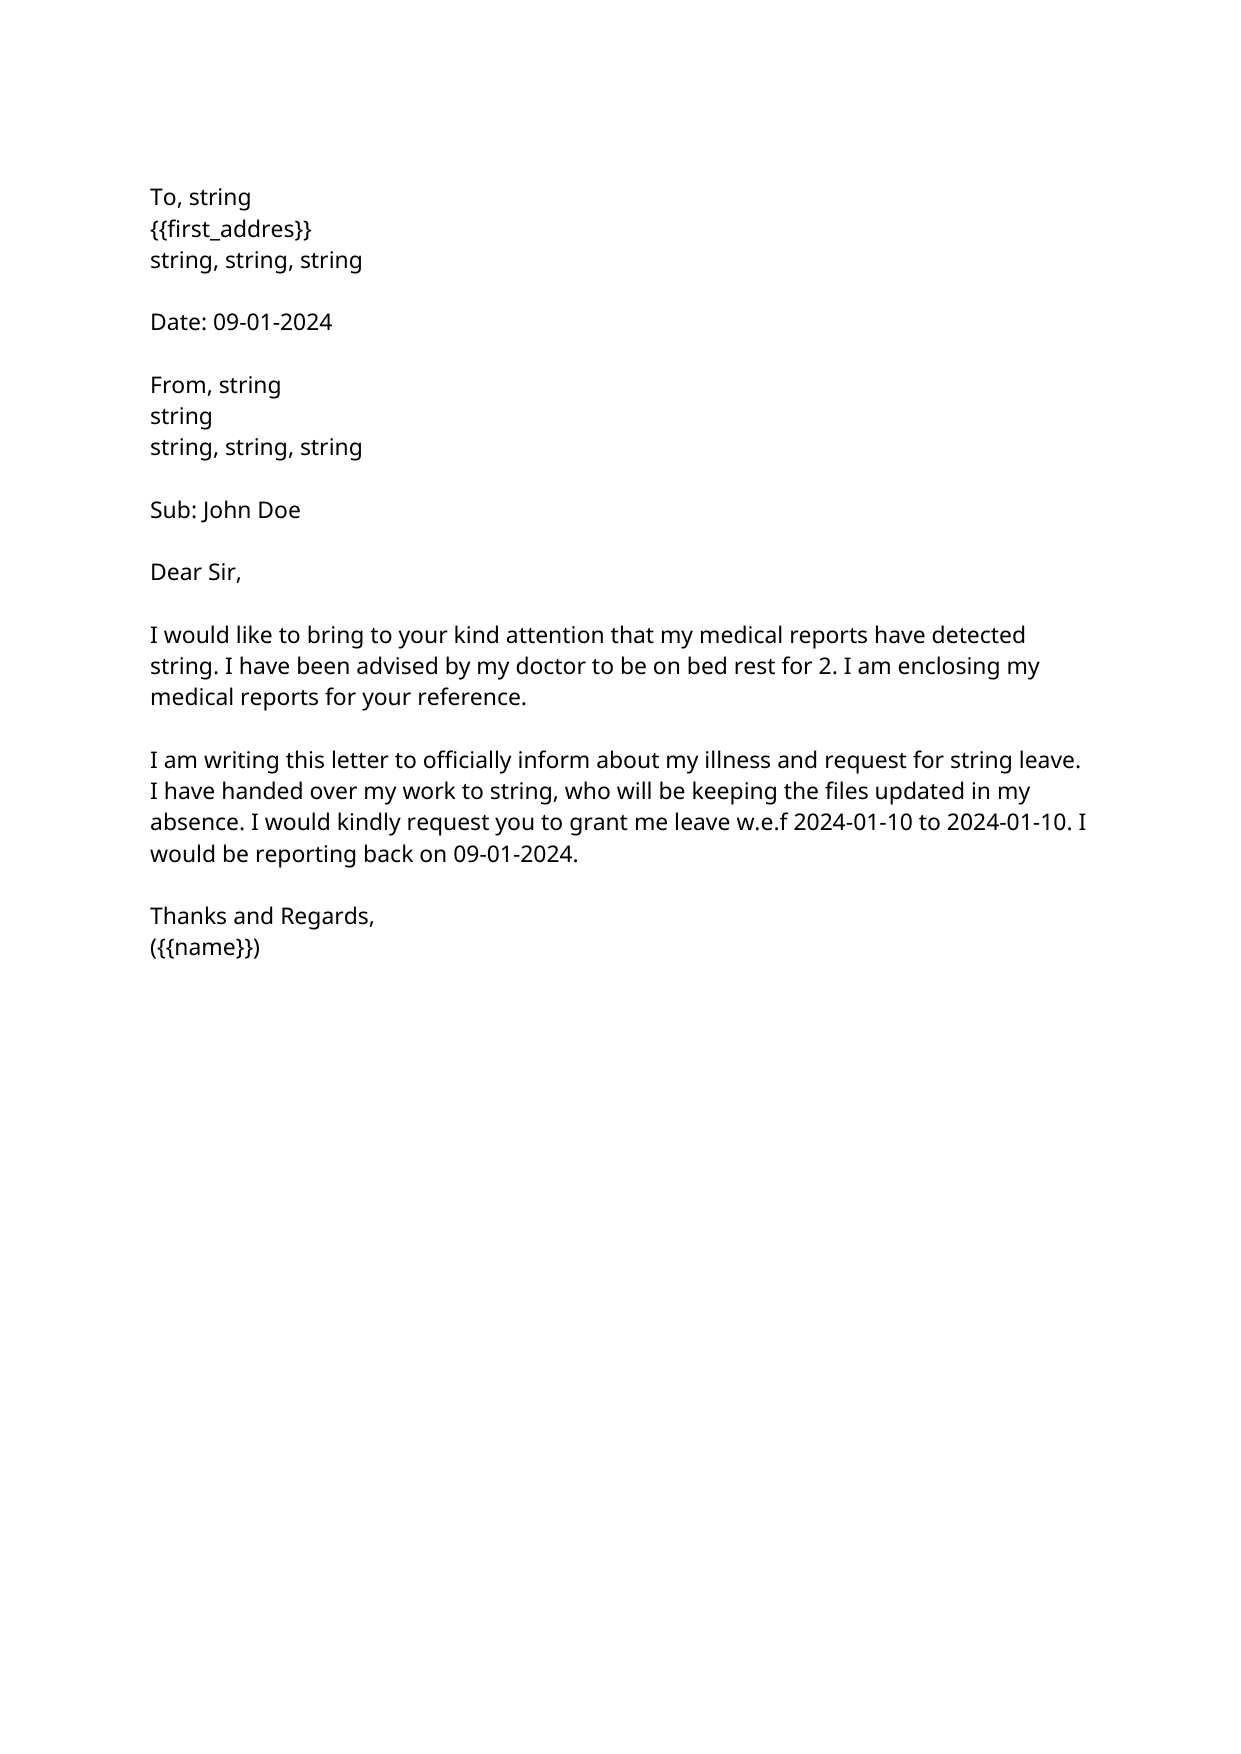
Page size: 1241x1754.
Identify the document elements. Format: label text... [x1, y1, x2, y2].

text To, string {{first_addres}} string, string, string Date: 09-01-2024 From, string string string, string, string Sub: John Doe Dear Sir, I would like to bring to your kind attention that my medical reports have detected string. I have been advised by my doctor to be on bed rest for 2. I am enclosing my medical reports for your reference. I am writing this letter to officially inform about my illness and request for string leave. I have handed over my work to string, who will be keeping the files updated in my absence. I would kindly request you to grant me leave w.e.f 2024-01-10 to 2024-01-10. I would be reporting back on 09-01-2024. Thanks and Regards, ({{name}}) [150, 150, 1090, 962]
